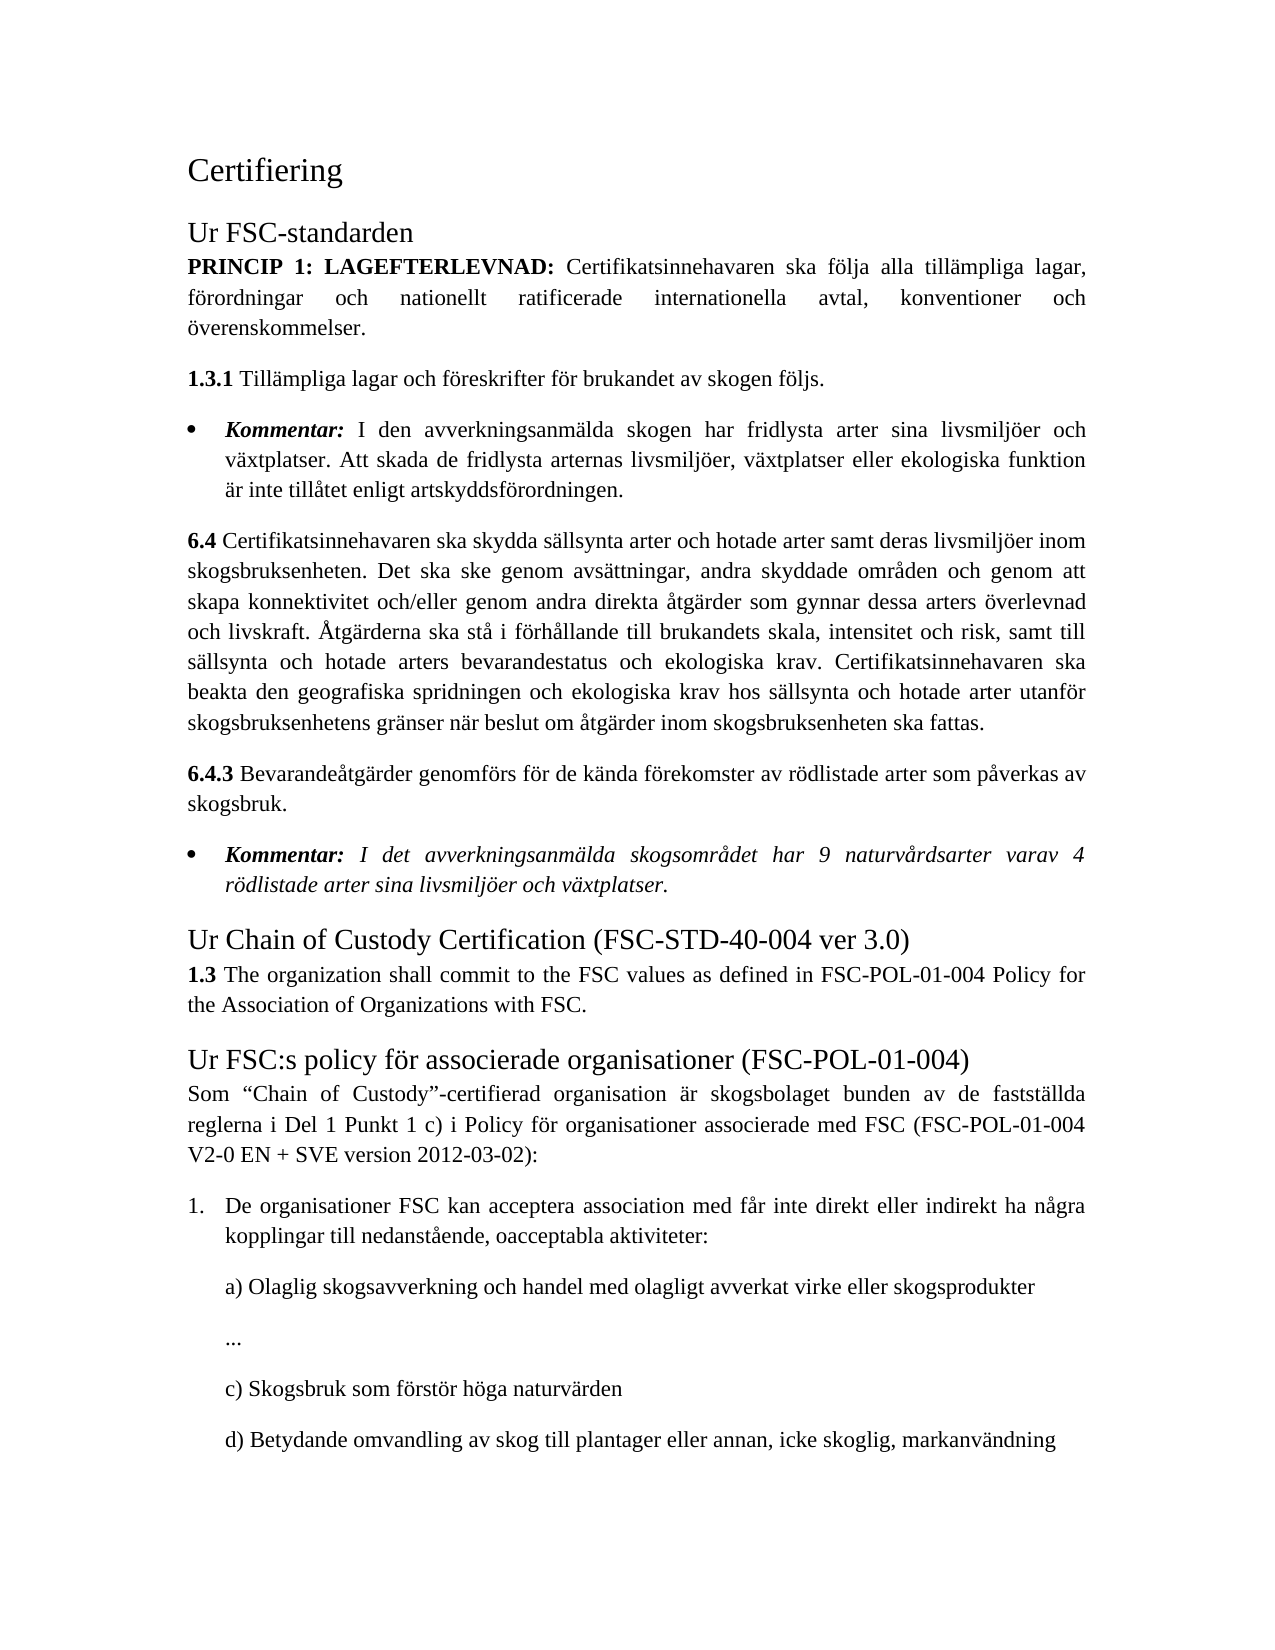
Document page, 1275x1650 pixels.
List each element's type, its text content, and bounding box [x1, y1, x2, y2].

text Som “Chain of Custody”-certifierad organisation är skogsbolaget bunden av de fastställda reglerna i Del 1 Punkt 1 c) i Policy för organisationer associerade med FSC (FSC-POL-01-004 V2-0 EN + SVE version 2012-03-02): [187, 1081, 1087, 1167]
text PRINCIP 1: LAGEFTERLEVNAD: Certifikatsinnehavaren ska följa alla tillämpliga lagar, förordningar och nationellt ratificerade internationella avtal, konventioner och överenskommelser. [187, 253, 1087, 340]
subtitle Certifiering [187, 150, 1087, 188]
text 1.3 The organization shall commit to the FSC values as defined in FSC-POL-01-004 Policy for the Association of Organizations with FSC. [187, 961, 1087, 1017]
list Kommentar: I den avverkningsanmälda skogen har fridlysta arter sina livsmiljöer och växtplatser. Att skada de fridlysta arternas livsmiljöer, växtplatser eller ekologiska funktion är inte tillåtet enligt artskyddsförordningen. [187, 416, 1087, 503]
text c) Skogsbruk som förstör höga naturvärden [225, 1375, 1087, 1402]
text ... [225, 1324, 1087, 1351]
list Kommentar: I det avverkningsanmälda skogsområdet har 9 naturvårdsarter varav 4 rödlistade arter sina livsmiljöer och växtplatser. [187, 841, 1087, 897]
text 6.4 Certifikatsinnehavaren ska skydda sällsynta arter och hotade arter samt deras livsmiljöer inom skogsbruksenheten. Det ska ske genom avsättningar, andra skyddade områden och genom att skapa konnektivitet och/eller genom andra direkta åtgärder som gynnar dessa arters överlevnad och livskraft. Åtgärderna ska stå i förhållande till brukandets skala, intensitet och risk, samt till sällsynta och hotade arters bevarandestatus och ekologiska krav. Certifikatsinnehavaren ska beakta den geografiska spridningen och ekologiska krav hos sällsynta och hotade arter utanför skogsbruksenhetens gränser när beslut om åtgärder inom skogsbruksenheten ska fattas. [187, 527, 1087, 735]
text a) Olaglig skogsavverkning och handel med olagligt avverkat virke eller skogsprodukter [225, 1273, 1087, 1299]
subtitle Ur FSC:s policy för associerade organisationer (FSC-POL-01-004) [187, 1042, 1087, 1076]
text d) Betydande omvandling av skog till plantager eller annan, icke skoglig, markanvändning [225, 1426, 1087, 1453]
subtitle Ur FSC-standarden [187, 215, 1087, 248]
list De organisationer FSC kan acceptera association med får inte direkt eller indirekt ha några kopplingar till nedanstående, oacceptabla aktiviteter: [187, 1192, 1087, 1248]
text 1.3.1 Tillämpliga lagar och föreskrifter för brukandet av skogen följs. [187, 365, 1087, 391]
subtitle Ur Chain of Custody Certification (FSC-STD-40-004 ver 3.0) [187, 922, 1087, 956]
text 6.4.3 Bevarandeåtgärder genomförs för de kända förekomster av rödlistade arter som påverkas av skogsbruk. [187, 760, 1087, 816]
